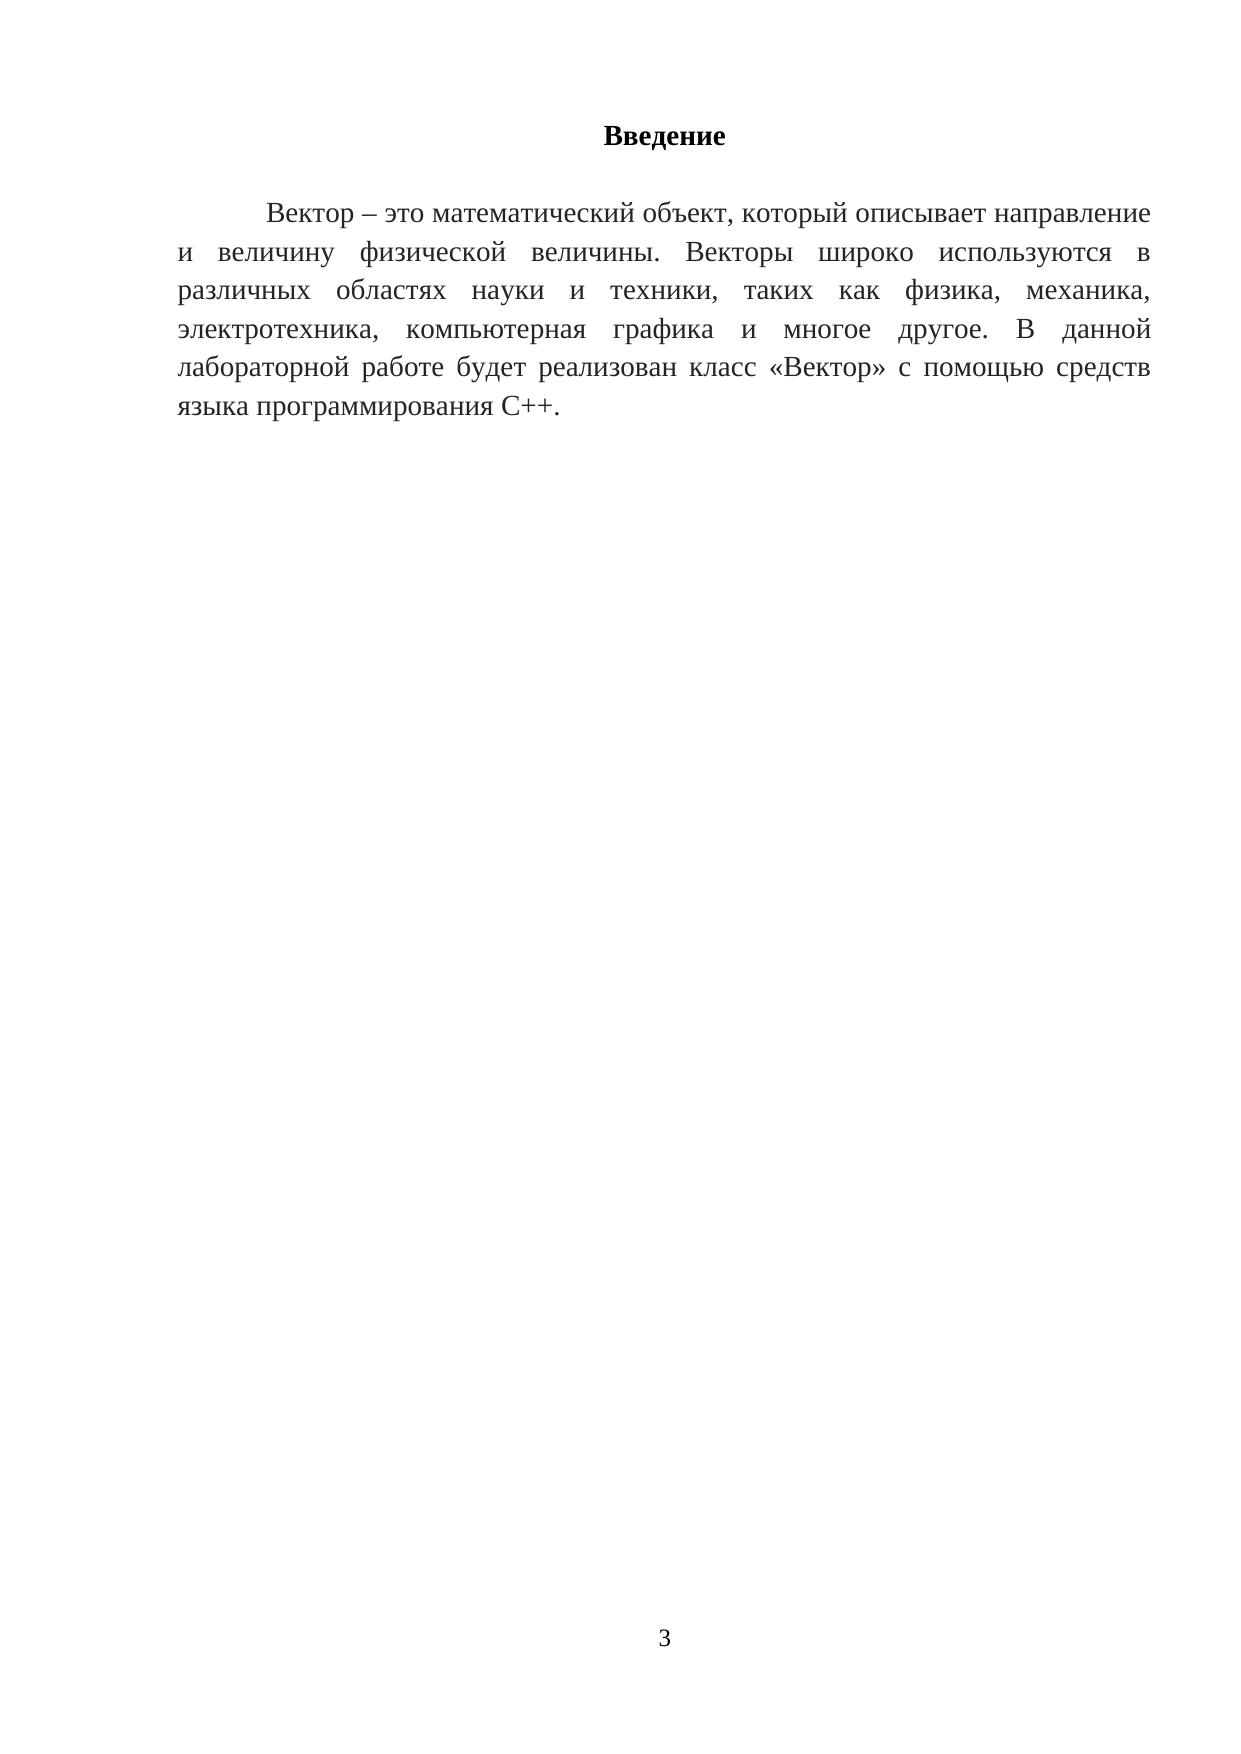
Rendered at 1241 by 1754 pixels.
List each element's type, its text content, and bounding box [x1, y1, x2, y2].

text Вектор – это математический объект, который описывает направление и величину физической величины. Векторы широко используются в различных областях науки и техники, таких как физика, механика, электротехника, компьютерная графика и многое другое. В данной лабораторной работе будет реализован класс «Вектор» с помощью средств языка программирования C++. [177, 195, 1152, 421]
text Введение [177, 118, 1152, 152]
